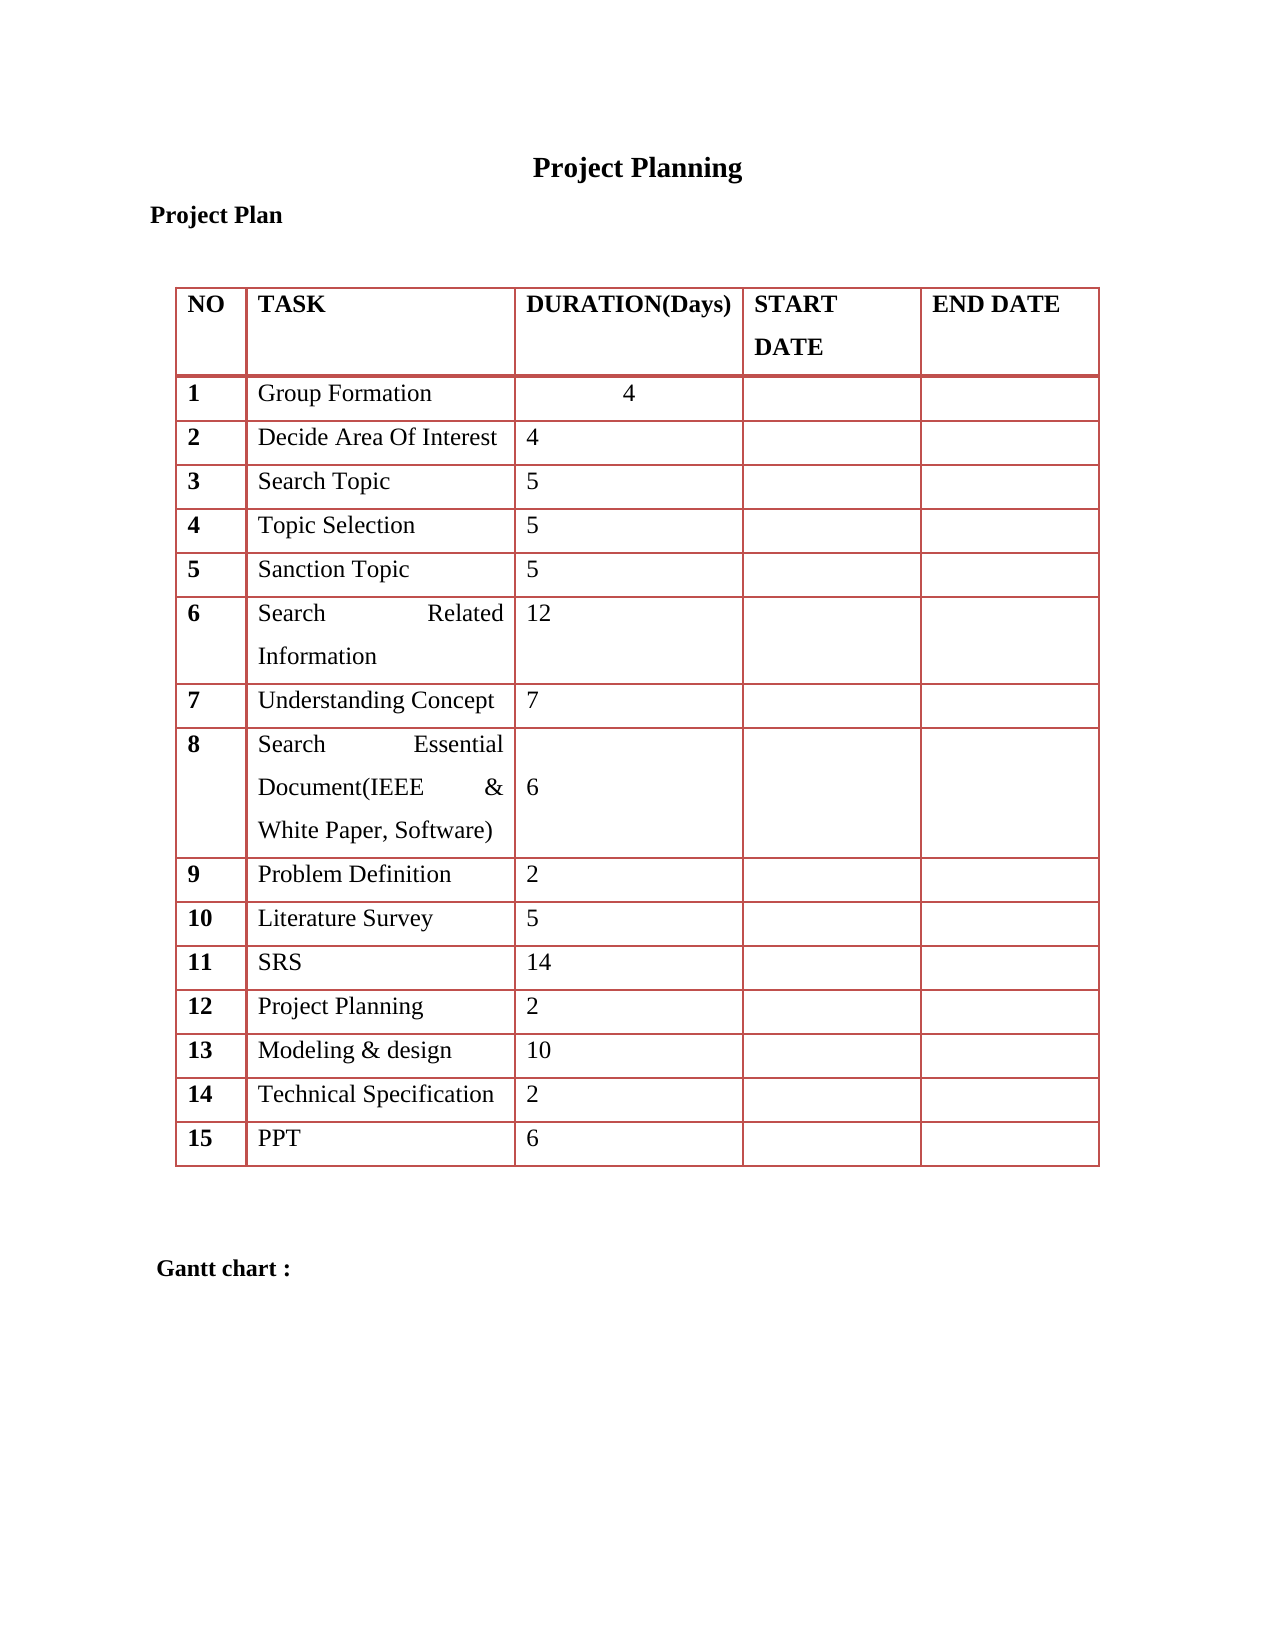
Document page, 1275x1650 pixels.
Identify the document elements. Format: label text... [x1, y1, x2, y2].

table_cell 13 [177, 1035, 245, 1077]
text Project Plan [150, 200, 1125, 229]
table_cell [922, 378, 1098, 420]
table_cell 5 [516, 510, 742, 552]
table_cell 6 [516, 729, 742, 857]
table_cell 1 [177, 378, 245, 420]
table_cell [744, 1123, 920, 1165]
table_cell Search Essential Document(IEEE & White Paper, Software) [248, 729, 514, 857]
table_cell 10 [177, 903, 245, 945]
table_header TASK [248, 289, 514, 374]
table_cell [744, 422, 920, 464]
table_cell 9 [177, 859, 245, 901]
table_cell Search Related Information [248, 598, 514, 683]
table_cell [922, 554, 1098, 596]
table_cell 2 [516, 991, 742, 1033]
table_cell [744, 378, 920, 420]
table_cell [744, 947, 920, 989]
table_cell 6 [177, 598, 245, 683]
table_cell SRS [248, 947, 514, 989]
table_cell 7 [177, 685, 245, 727]
table_cell PPT [248, 1123, 514, 1165]
table_cell 5 [516, 554, 742, 596]
table_cell [922, 947, 1098, 989]
table_cell 15 [177, 1123, 245, 1165]
table_cell [744, 1079, 920, 1121]
table_cell [744, 991, 920, 1033]
table_cell Sanction Topic [248, 554, 514, 596]
table_cell 5 [516, 466, 742, 508]
table_cell [744, 903, 920, 945]
table_cell [744, 510, 920, 552]
table_cell [744, 554, 920, 596]
table_cell 4 [177, 510, 245, 552]
table_header NO [177, 289, 245, 374]
table_cell Search Topic [248, 466, 514, 508]
table_cell 11 [177, 947, 245, 989]
table_cell [922, 510, 1098, 552]
table_cell [922, 1035, 1098, 1077]
table_cell Literature Survey [248, 903, 514, 945]
table_cell [922, 991, 1098, 1033]
table_header DURATION(Days) [516, 289, 742, 374]
table_cell [922, 466, 1098, 508]
table_cell 12 [177, 991, 245, 1033]
table_cell [922, 1079, 1098, 1121]
table_cell Group Formation [248, 378, 514, 420]
table_cell 8 [177, 729, 245, 857]
table_cell Project Planning [248, 991, 514, 1033]
table_cell 4 [516, 378, 742, 420]
table_cell Problem Definition [248, 859, 514, 901]
table_cell Understanding Concept [248, 685, 514, 727]
table_cell 10 [516, 1035, 742, 1077]
table_cell [744, 1035, 920, 1077]
table_cell [744, 685, 920, 727]
table_cell [922, 903, 1098, 945]
table_cell 14 [177, 1079, 245, 1121]
table_cell 4 [516, 422, 742, 464]
table_cell [744, 466, 920, 508]
table_cell [922, 1123, 1098, 1165]
table_header END DATE [922, 289, 1098, 374]
table_cell 14 [516, 947, 742, 989]
table_cell [922, 859, 1098, 901]
table_cell 12 [516, 598, 742, 683]
table_cell [744, 598, 920, 683]
table_header START DATE [744, 289, 920, 374]
table_cell [922, 729, 1098, 857]
table_cell [744, 859, 920, 901]
text Gantt chart : [150, 1253, 1125, 1282]
table_cell [922, 598, 1098, 683]
table_cell Decide Area Of Interest [248, 422, 514, 464]
table_cell [744, 729, 920, 857]
table_cell 7 [516, 685, 742, 727]
table_cell Topic Selection [248, 510, 514, 552]
table_cell 5 [177, 554, 245, 596]
table_cell 5 [516, 903, 742, 945]
table_cell 6 [516, 1123, 742, 1165]
table_cell 2 [516, 859, 742, 901]
text Project Planning [150, 150, 1125, 183]
table_cell 2 [516, 1079, 742, 1121]
table_cell [922, 685, 1098, 727]
table_cell Technical Specification [248, 1079, 514, 1121]
table_cell 3 [177, 466, 245, 508]
table_cell 2 [177, 422, 245, 464]
table_cell Modeling & design [248, 1035, 514, 1077]
table_cell [922, 422, 1098, 464]
